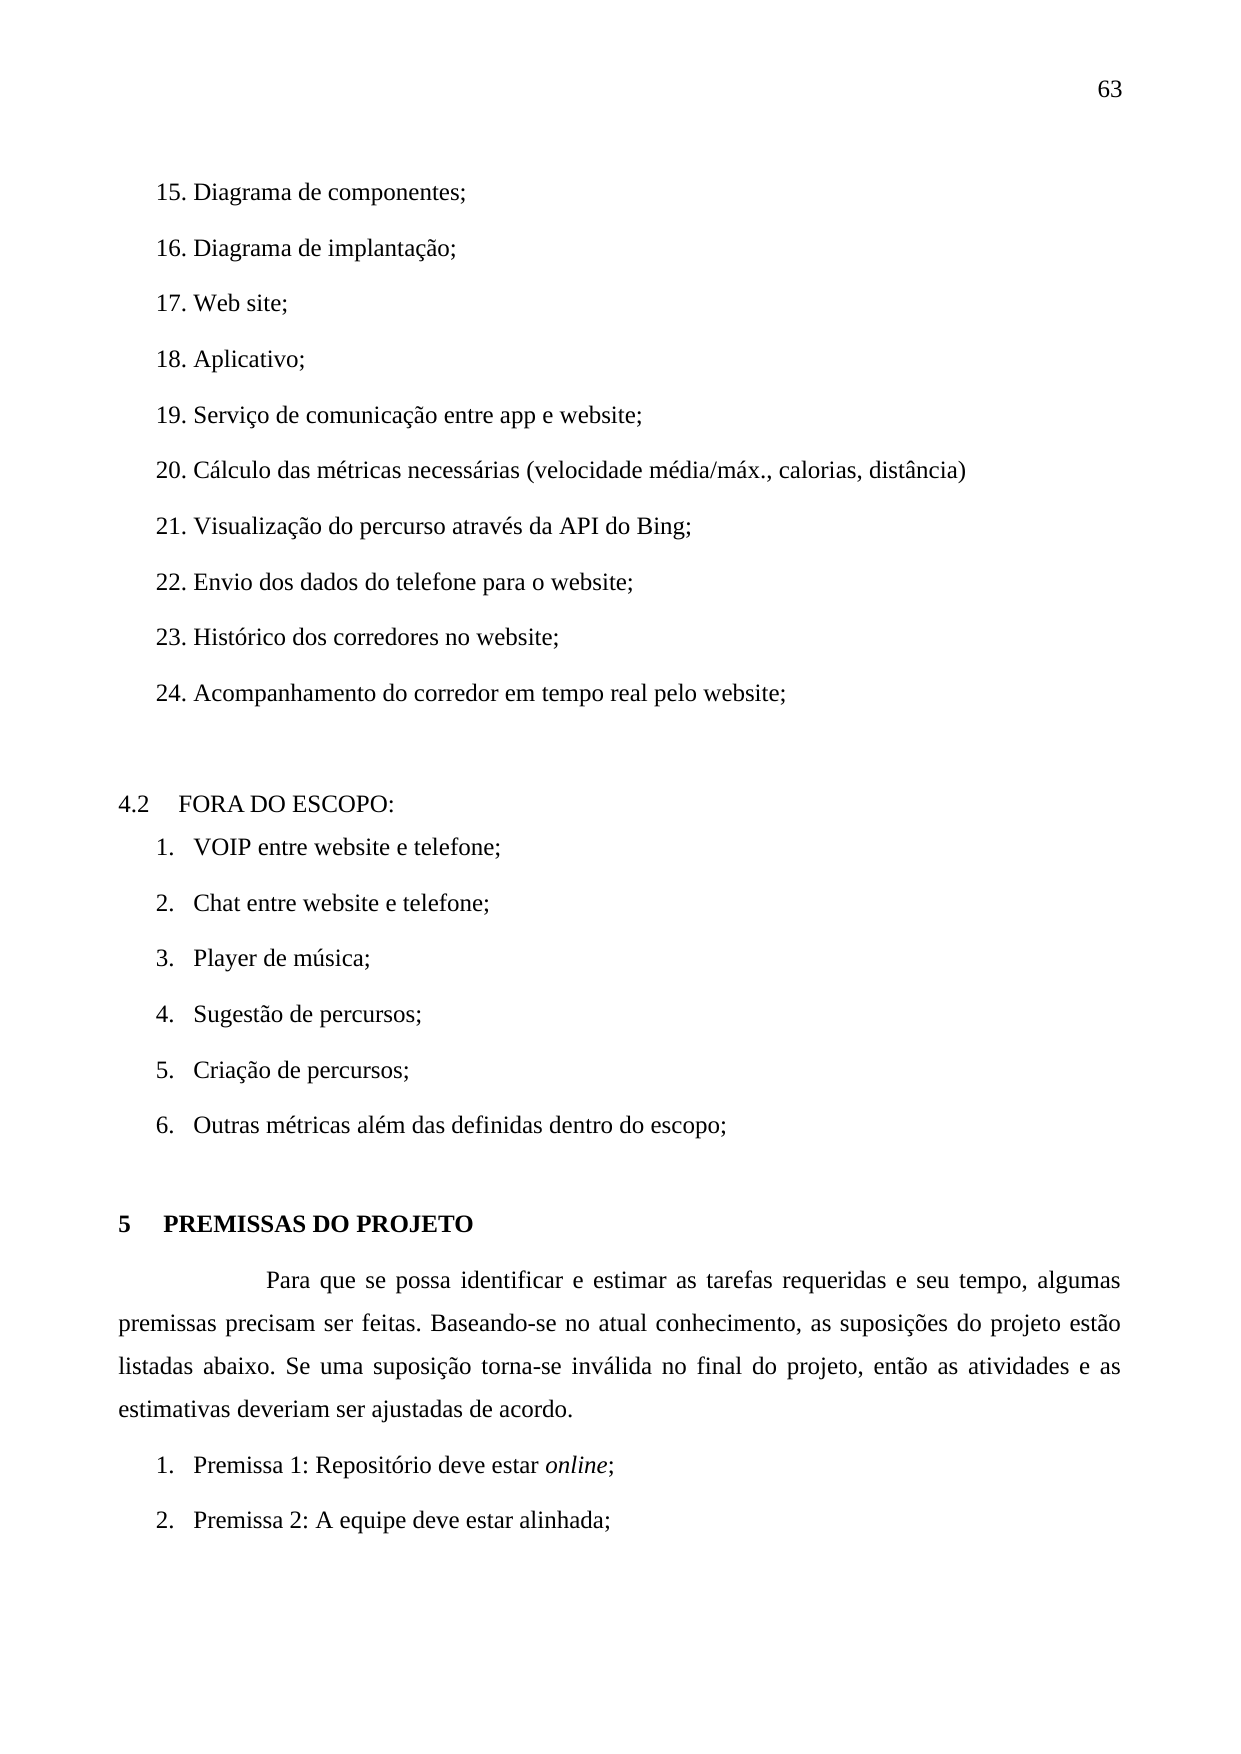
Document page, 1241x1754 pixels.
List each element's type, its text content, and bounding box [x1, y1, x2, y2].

list Acompanhamento do corredor em tempo real pelo website; [156, 678, 1122, 707]
list Sugestão de percursos; [156, 999, 1122, 1028]
list Cálculo das métricas necessárias (velocidade média/máx., calorias, distância) [156, 455, 1122, 484]
list Player de música; [156, 943, 1122, 972]
list Chat entre website e telefone; [156, 888, 1122, 917]
list Outras métricas além das definidas dentro do escopo; [156, 1110, 1122, 1139]
list Histórico dos corredores no website; [156, 622, 1122, 651]
list Premissa 1: Repositório deve estar online; [156, 1450, 1122, 1478]
text Para que se possa identificar e estimar as tarefas requeridas e seu tempo, algumas premissas precisam ser feitas. Baseando-se no atual conhecimento, as suposições do projeto estão listadas abaixo. Se uma suposição torna-se inválida no final do projeto, então as atividades e as estimativas deveriam ser ajustadas de acordo. [118, 1265, 1122, 1423]
list Aplicativo; [156, 344, 1122, 373]
subtitle Premissas do Projeto [118, 1209, 1122, 1238]
subtitle Fora do Escopo: [118, 789, 1122, 818]
list Visualização do percurso através da API do Bing; [156, 511, 1122, 540]
list VOIP entre website e telefone; [156, 832, 1122, 861]
list Premissa 2: A equipe deve estar alinhada; [156, 1505, 1122, 1534]
list Diagrama de implantação; [156, 233, 1122, 262]
list Criação de percursos; [156, 1055, 1122, 1083]
list Diagrama de componentes; [156, 177, 1122, 206]
list Web site; [156, 288, 1122, 317]
list Envio dos dados do telefone para o website; [156, 567, 1122, 595]
list Serviço de comunicação entre app e website; [156, 400, 1122, 428]
